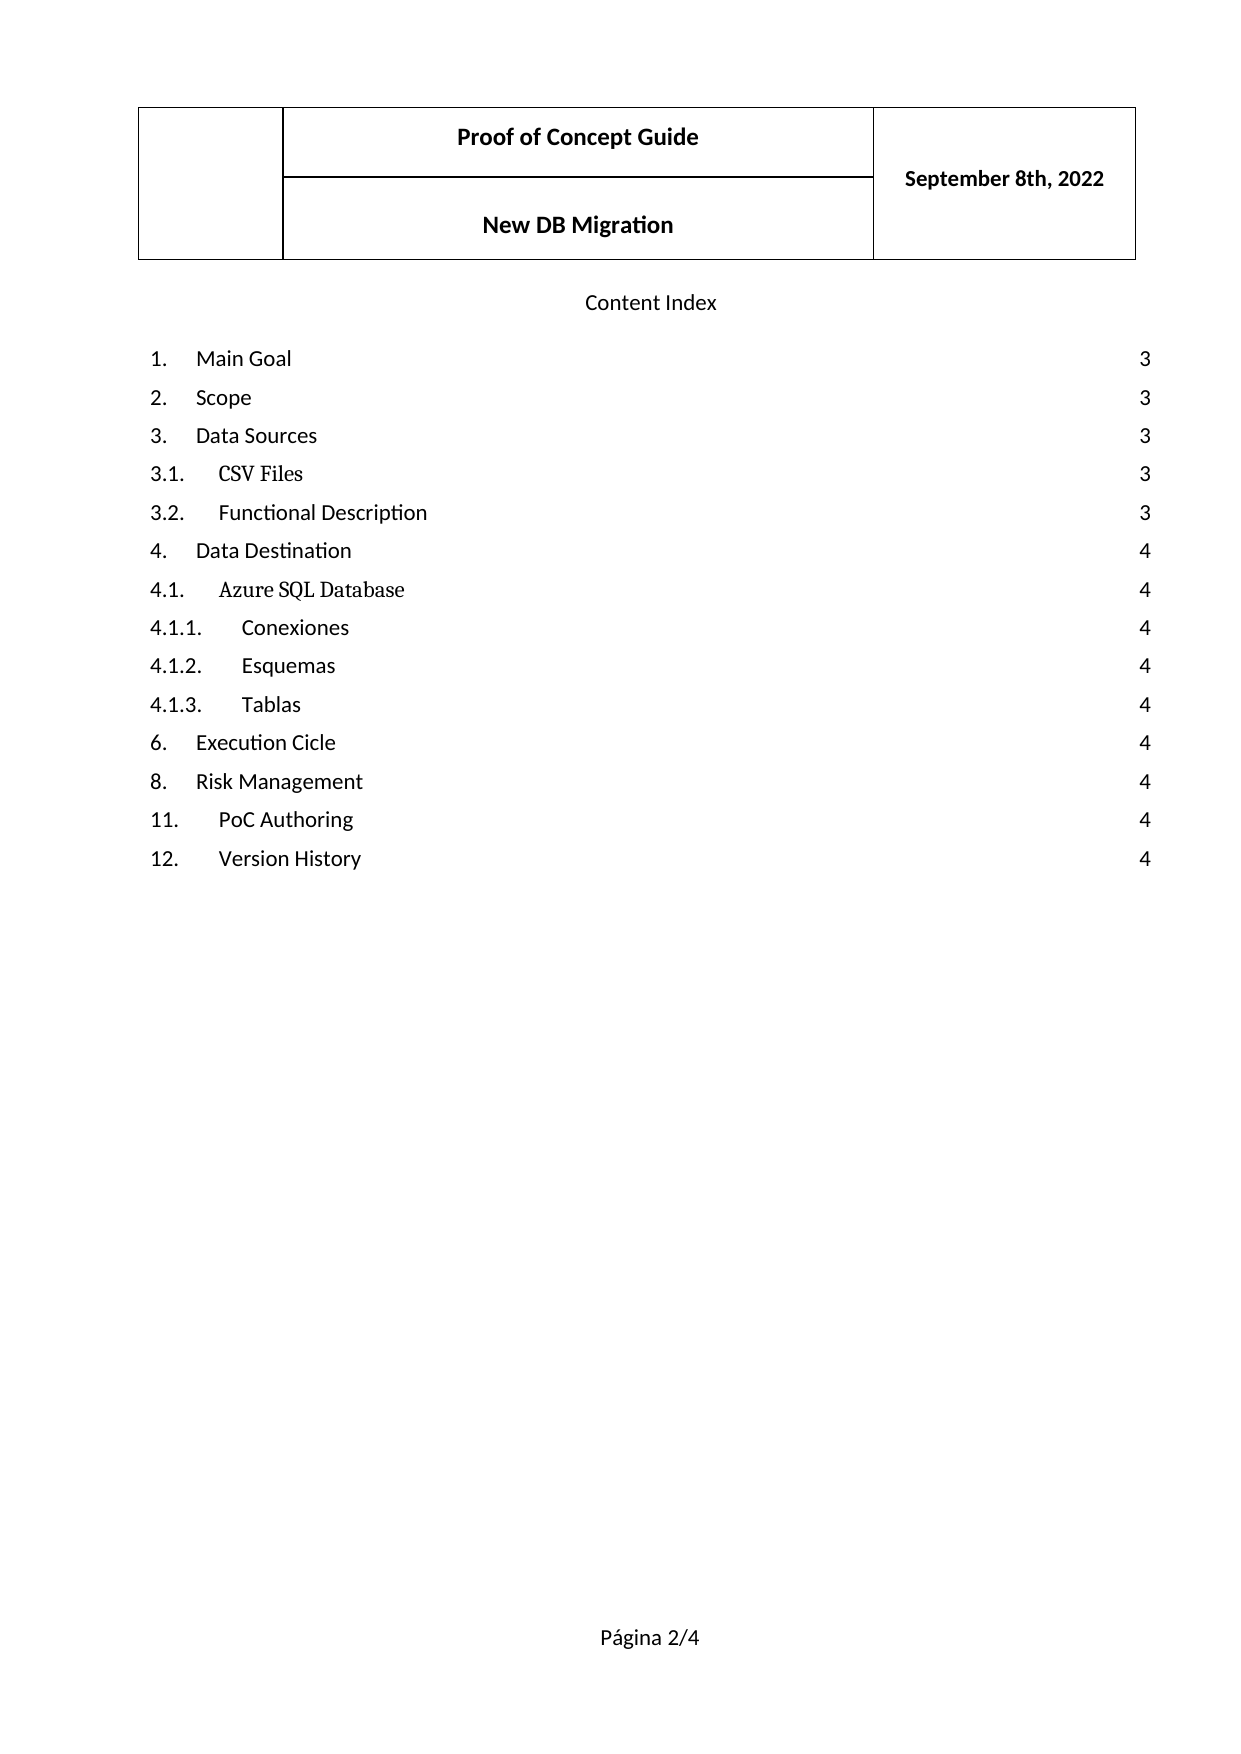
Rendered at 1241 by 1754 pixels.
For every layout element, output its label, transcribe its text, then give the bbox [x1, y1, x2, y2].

text Content Index [150, 288, 1152, 316]
